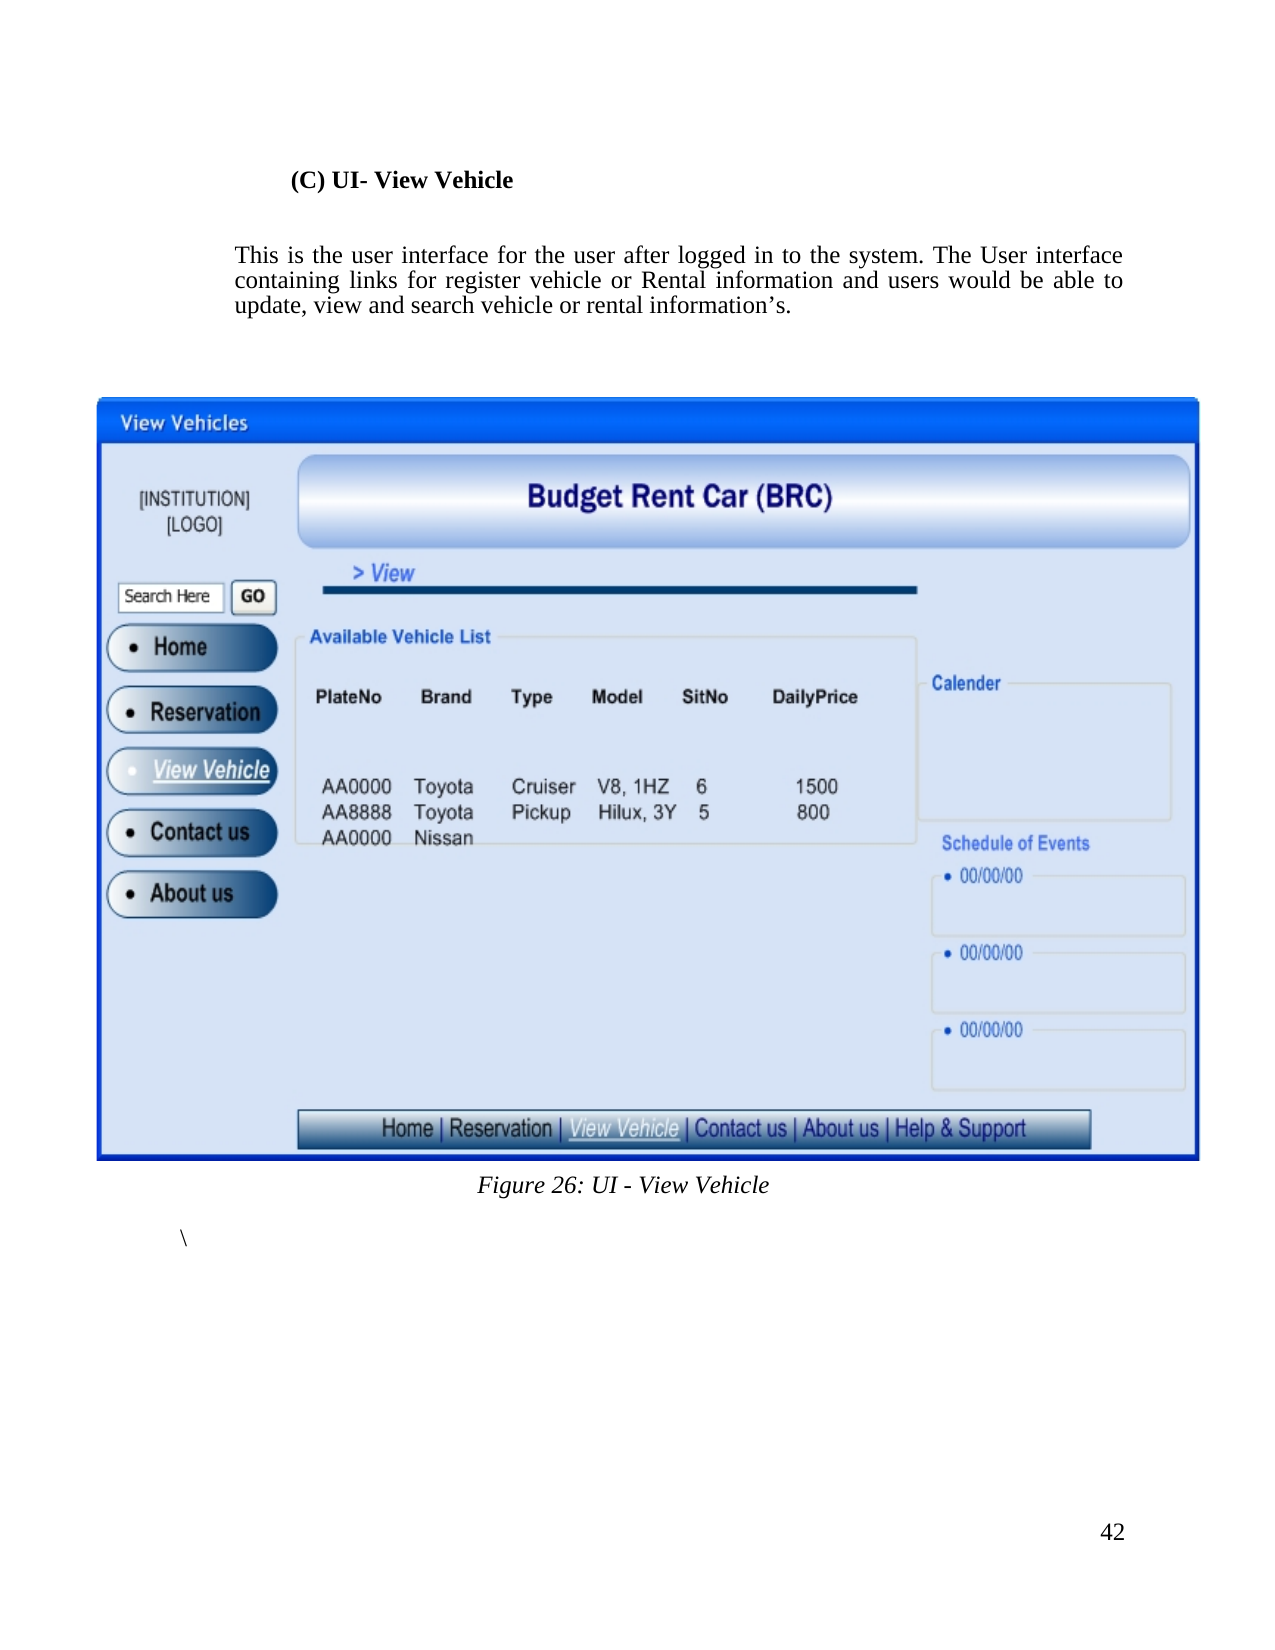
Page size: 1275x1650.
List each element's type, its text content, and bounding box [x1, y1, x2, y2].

list (C) UI- View Vehicle [291, 169, 1125, 194]
text This is the user interface for the user after logged in to the system. The User interface containing links for register vehicle or Rental information and users would be able to update, view and search vehicle or rental information’s. [234, 244, 1125, 319]
picture [96, 397, 1201, 1161]
text \ [180, 1226, 1125, 1251]
